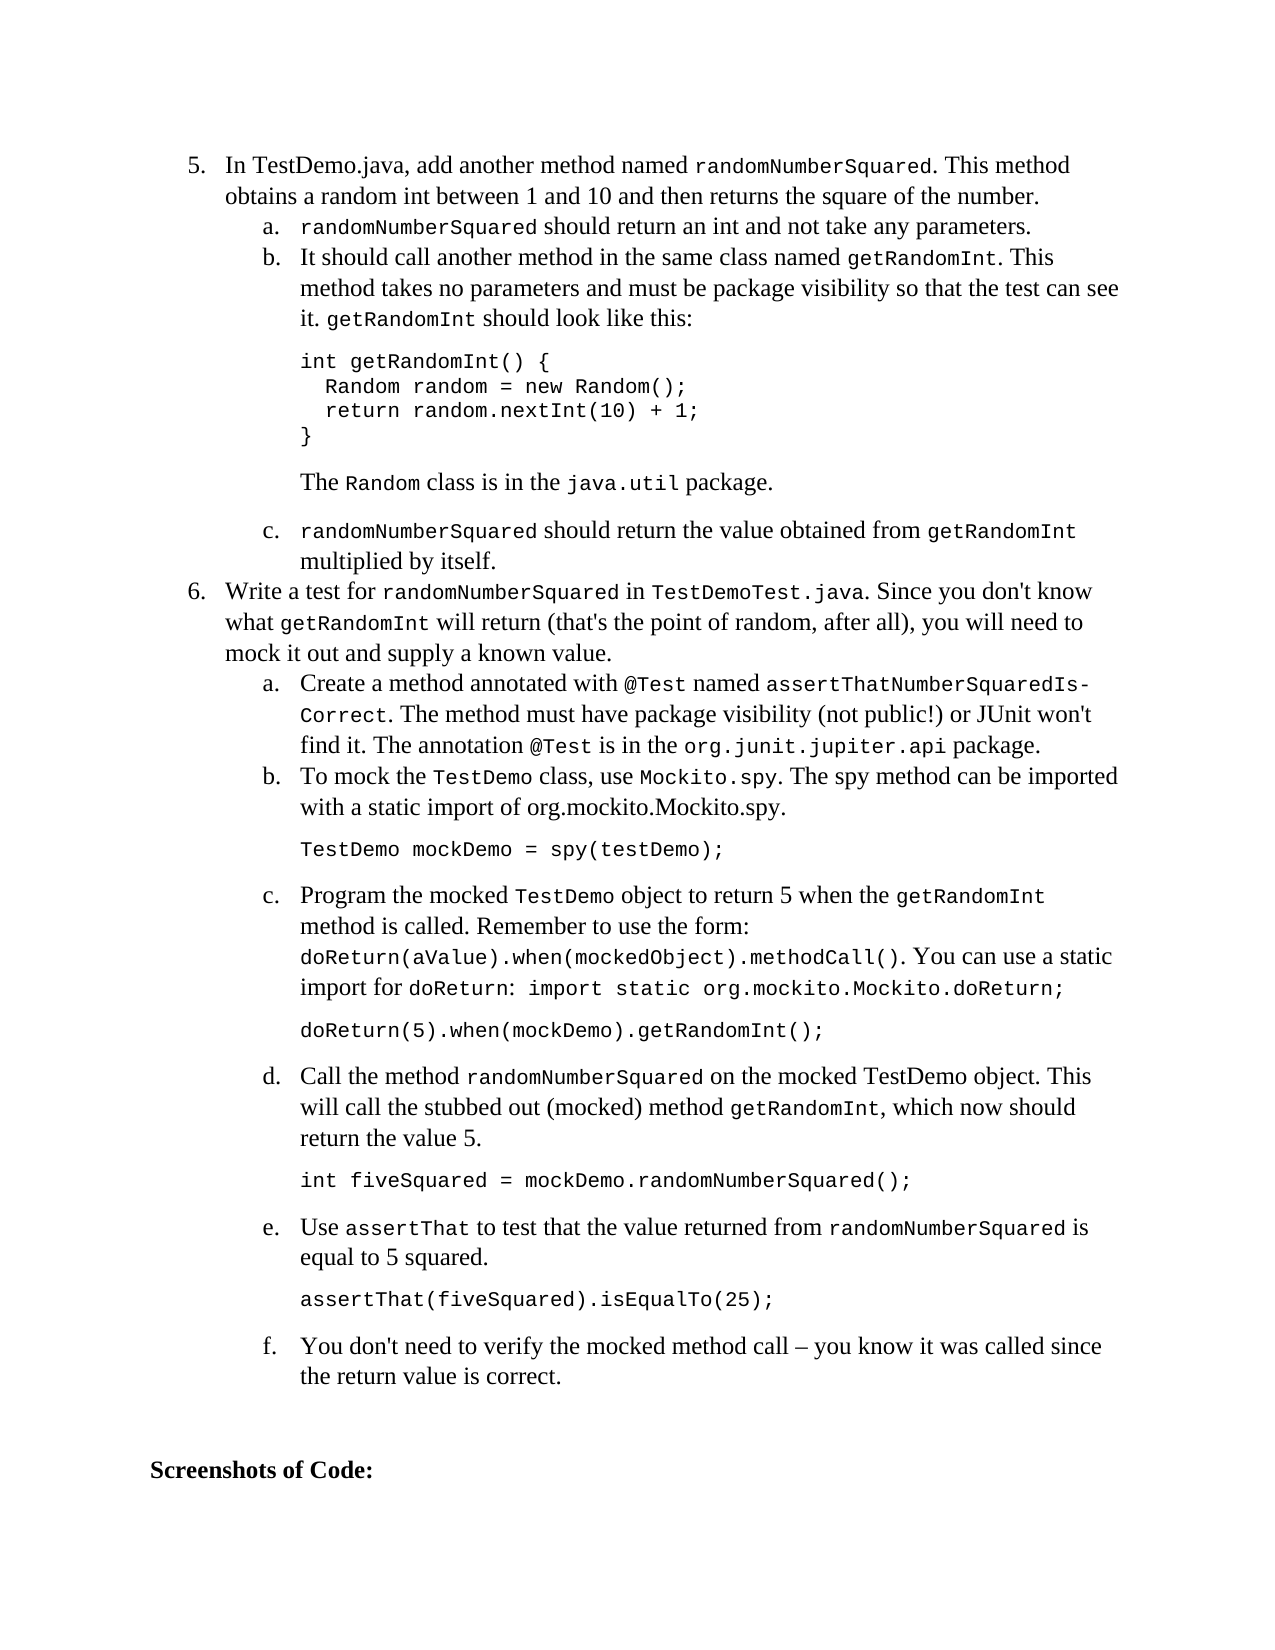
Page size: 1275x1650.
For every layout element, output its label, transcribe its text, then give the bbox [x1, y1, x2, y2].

text int getRandomInt() { [300, 351, 1125, 374]
list Program the mocked TestDemo object to return 5 when the getRandomInt method is called. Remember to use the form: doReturn(aValue).when(mockedObject).methodCall(). You can use a static import for doReturn: import static org.mockito.Mockito.doReturn; [262, 880, 1125, 1002]
list Create a method annotated with @Test named assertThatNumberSquaredIsCorrect. The method must have package visibility (not public!) or JUnit won't find it. The annotation @Test is in the org.junit.jupiter.api package. [262, 668, 1125, 760]
list randomNumberSquared should return an int and not take any parameters. [262, 211, 1125, 241]
text } [300, 425, 1125, 449]
text The Random class is in the java.util package. [300, 467, 1125, 496]
list randomNumberSquared should return the value obtained from getRandomInt multiplied by itself. [262, 515, 1125, 575]
list Write a test for randomNumberSquared in TestDemoTest.java. Since you don't know what getRandomInt will return (that's the point of random, after all), you will need to mock it out and supply a known value. [187, 576, 1125, 667]
text TestDemo mockDemo = spy(testDemo); [300, 839, 1125, 862]
text Random random = new Random(); [300, 376, 1125, 399]
list It should call another method in the same class named getRandomInt. This method takes no parameters and must be package visibility so that the test can see it. getRandomInt should look like this: [262, 242, 1125, 333]
list In TestDemo.java, add another method named randomNumberSquared. This method obtains a random int between 1 and 10 and then returns the square of the number. [187, 150, 1125, 210]
text assertThat(fiveSquared).isEqualTo(25); [300, 1289, 1125, 1313]
list You don't need to verify the mocked method call – you know it was called since the return value is correct. [262, 1331, 1125, 1389]
text doReturn(5).when(mockDemo).getRandomInt(); [300, 1020, 1125, 1044]
text int fiveSquared = mockDemo.randomNumberSquared(); [300, 1170, 1125, 1194]
list Use assertThat to test that the value returned from randomNumberSquared is equal to 5 squared. [262, 1212, 1125, 1271]
text Screenshots of Code: [150, 1455, 1125, 1484]
list To mock the TestDemo class, use Mockito.spy. The spy method can be imported with a static import of org.mockito.Mockito.spy. [262, 761, 1125, 821]
list Call the method randomNumberSquared on the mocked TestDemo object. This will call the stubbed out (mocked) method getRandomInt, which now should return the value 5. [262, 1061, 1125, 1152]
text return random.nextInt(10) + 1; [300, 400, 1125, 424]
